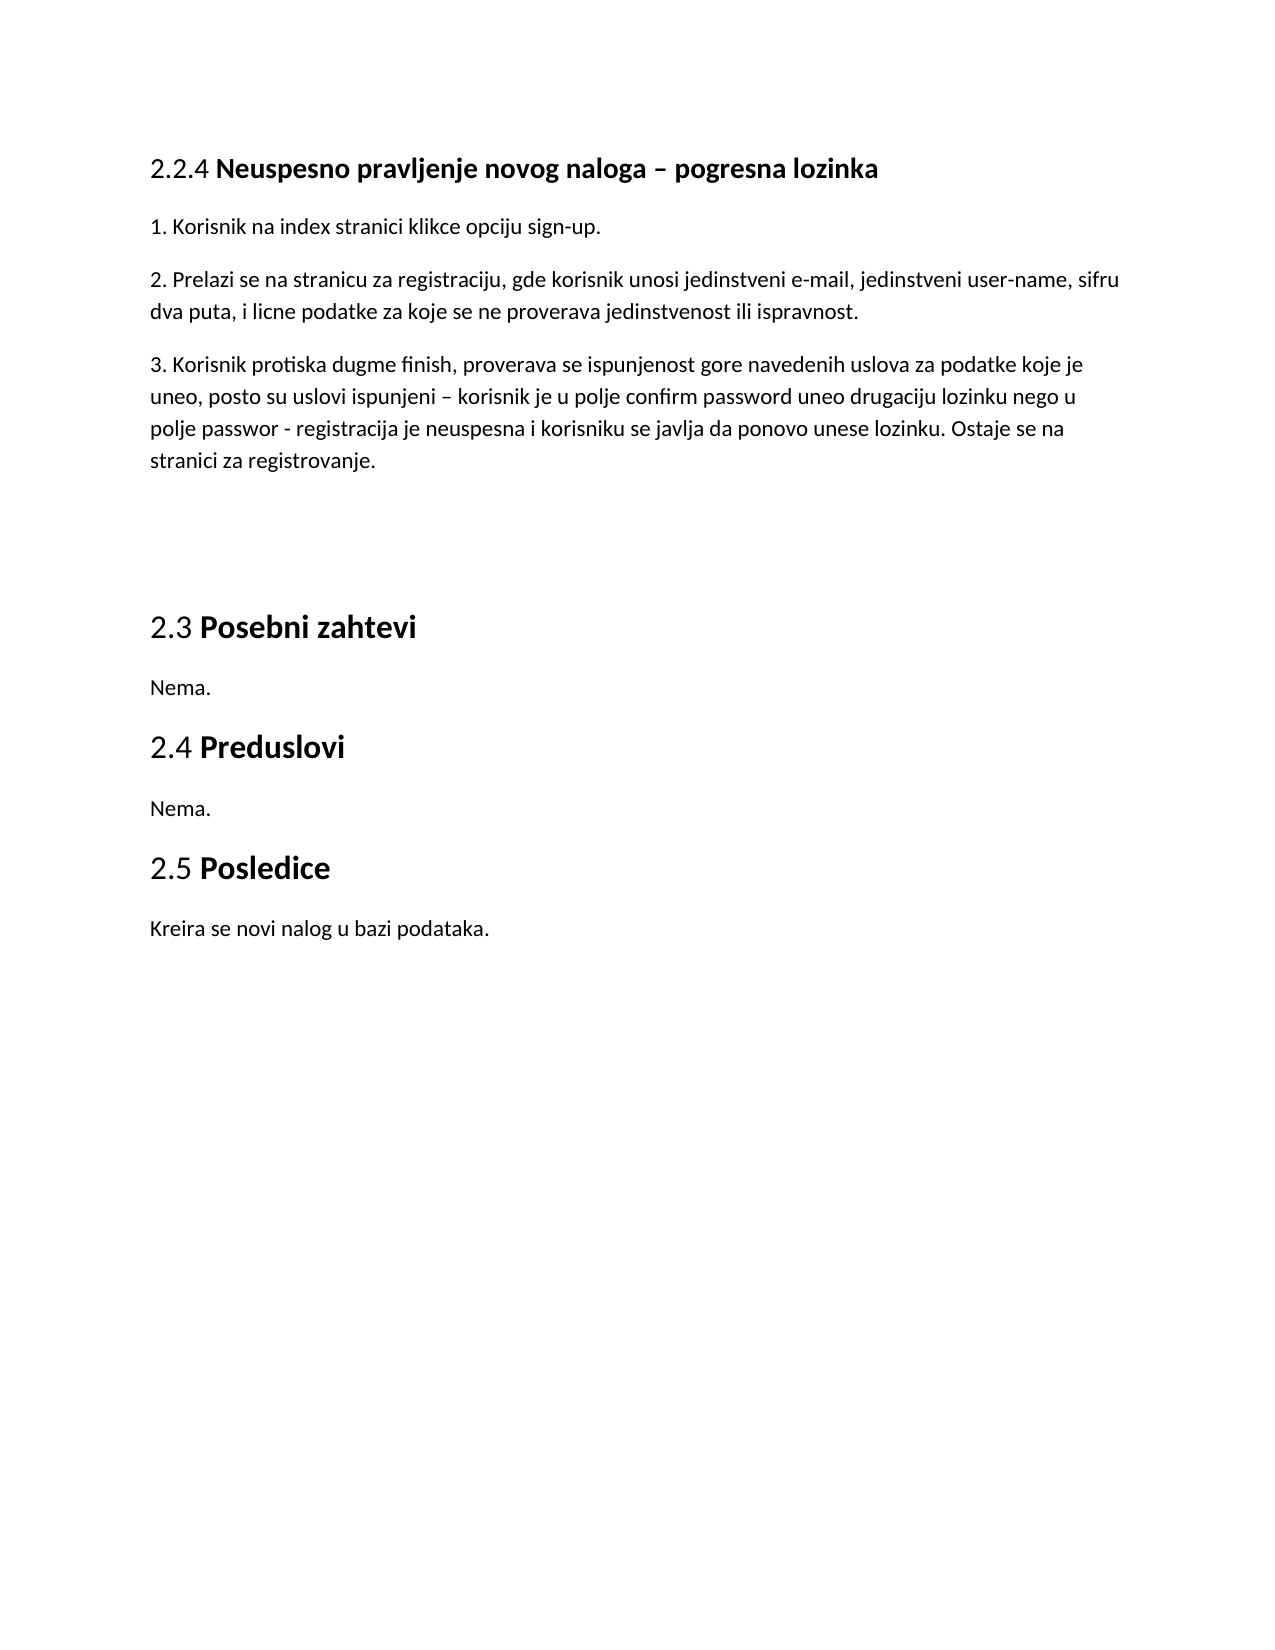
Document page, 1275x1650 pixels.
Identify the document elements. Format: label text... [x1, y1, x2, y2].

text 2. Prelazi se na stranicu za registraciju, gde korisnik unosi jedinstveni e-mail, jedinstveni user-name, sifru dva puta, i licne podatke za koje se ne proverava jedinstvenost ili ispravnost. [150, 265, 1125, 325]
text 2.4 Preduslovi [150, 726, 1125, 767]
text Nema. [150, 673, 1125, 701]
text 1. Korisnik na index stranici klikce opciju sign-up. [150, 212, 1125, 240]
text 2.2.4 Neuspesno pravljenje novog naloga – pogresna lozinka [150, 150, 1125, 186]
text Kreira se novi nalog u bazi podataka. [150, 914, 1125, 942]
text 3. Korisnik protiska dugme finish, proverava se ispunjenost gore navedenih uslova za podatke koje je uneo, posto su uslovi ispunjeni – korisnik je u polje confirm password uneo drugaciju lozinku nego u polje passwor - registracija je neuspesna i korisniku se javlja da ponovo unese lozinku. Ostaje se na stranici za registrovanje. [150, 350, 1125, 474]
text 2.5 Posledice [150, 847, 1125, 888]
text 2.3 Posebni zahtevi [150, 606, 1125, 646]
text Nema. [150, 794, 1125, 822]
